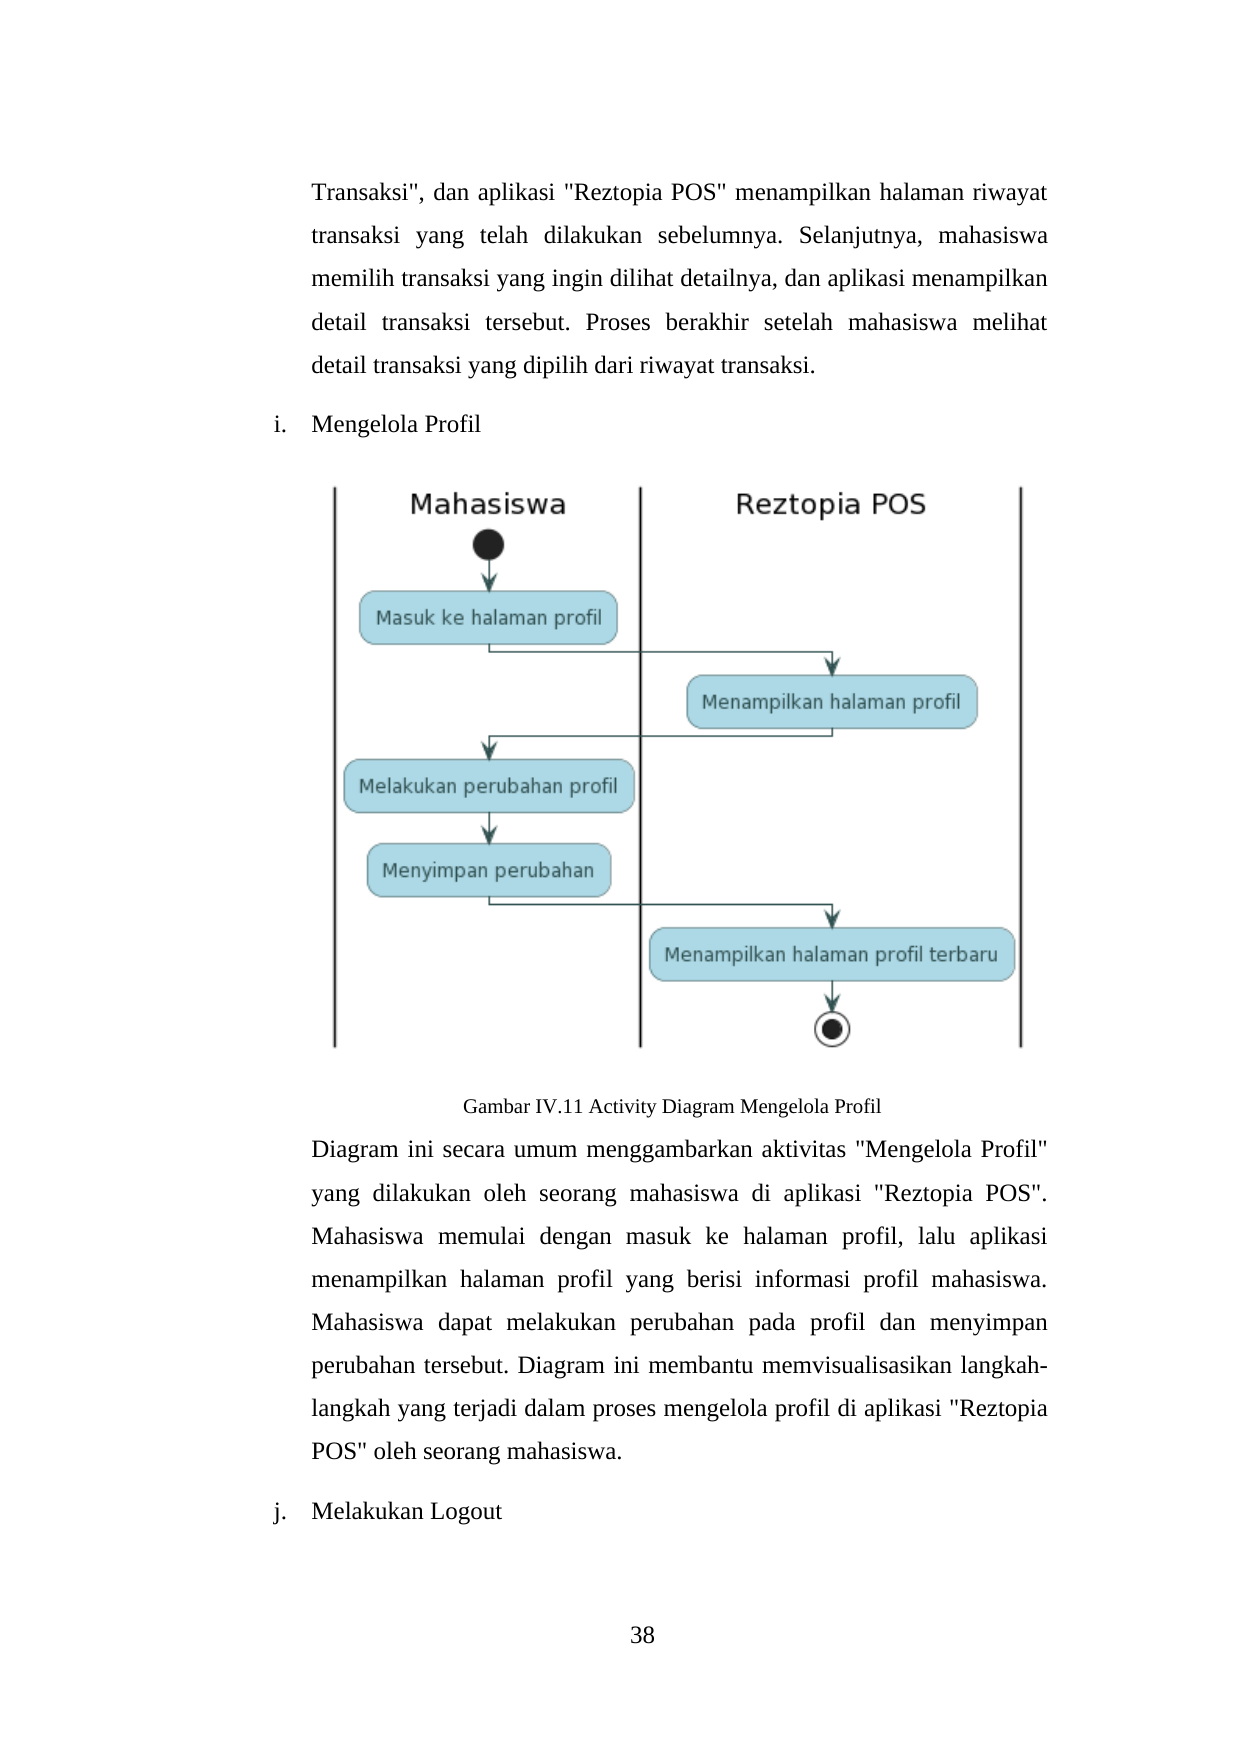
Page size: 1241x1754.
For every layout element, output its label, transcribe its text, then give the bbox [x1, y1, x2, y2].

subtitle Gambar IV.11 Activity Diagram Mengelola Profil [296, 1094, 1048, 1118]
text Diagram ini secara umum menggambarkan aktivitas "Mengelola Profil" yang dilakukan oleh seorang mahasiswa di aplikasi "Reztopia POS". Mahasiswa memulai dengan masuk ke halaman profil, lalu aplikasi menampilkan halaman profil yang berisi informasi profil mahasiswa. Mahasiswa dapat melakukan perubahan pada profil dan menyimpan perubahan tersebut. Diagram ini membantu memvisualisasikan langkah-langkah yang terjadi dalam proses mengelola profil di aplikasi "Reztopia POS" oleh seorang mahasiswa. [311, 1134, 1048, 1465]
picture [311, 469, 1050, 1063]
list Mengelola Profil [274, 409, 1048, 438]
list Melakukan Logout [274, 1496, 1048, 1525]
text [311, 177, 1048, 378]
